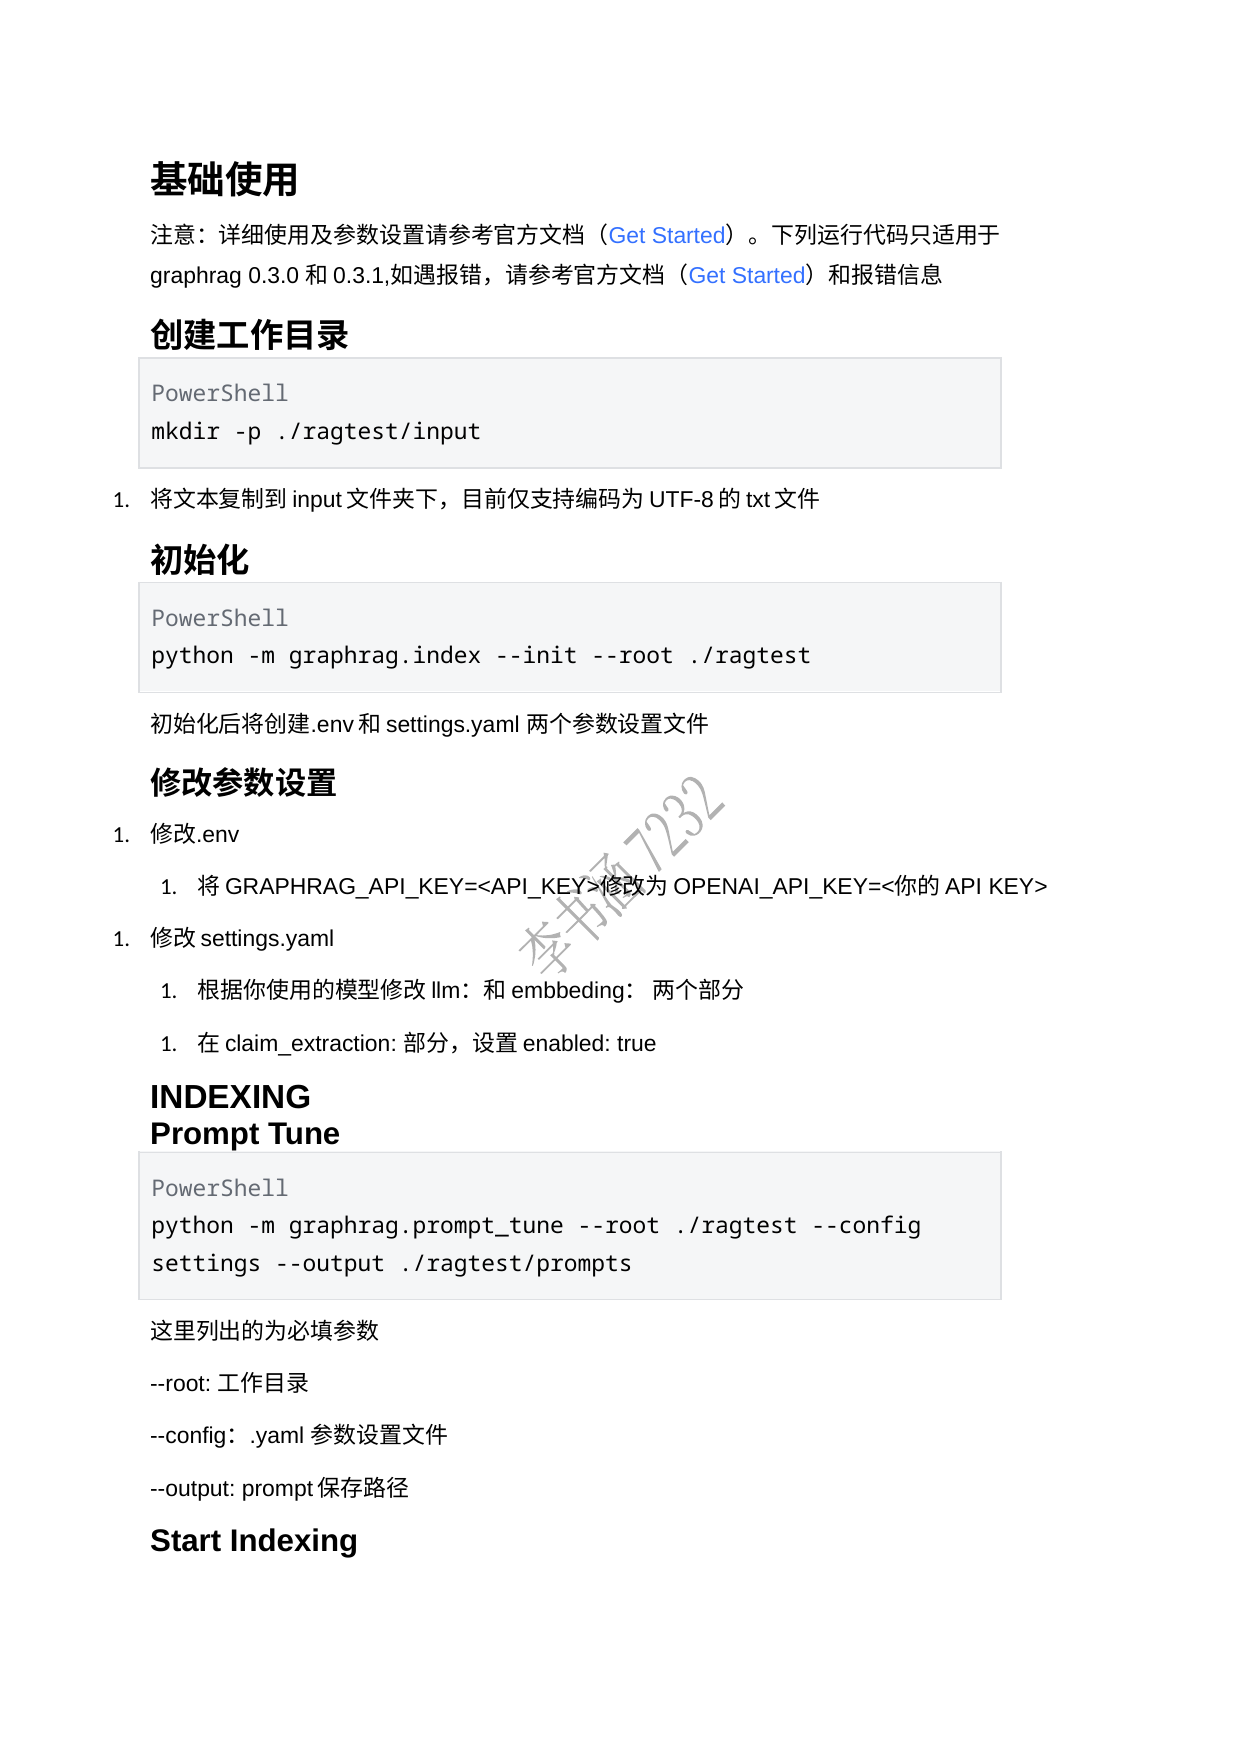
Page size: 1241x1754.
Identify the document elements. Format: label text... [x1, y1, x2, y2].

list 修改.env [112, 816, 1090, 849]
text --output: prompt保存路径 [150, 1470, 1090, 1503]
text --root: 工作目录 [150, 1365, 1090, 1398]
table_header PowerShell python -m graphrag.prompt_tune --root ./ragtest --config settings --output ./ragtest/prompts [140, 1153, 1000, 1299]
list 将文本复制到input文件夹下，目前仅支持编码为UTF-8的txt文件 [112, 481, 1090, 514]
text 注意：详细使用及参数设置请参考官方文档（Get Started）。下列运行代码只适用于graphrag 0.3.0 和0.3.1,如遇报错，请参考官方文档（Get Started）和报错信息 [150, 217, 1090, 290]
text 这里列出的为必填参数 [150, 1313, 1090, 1346]
table_header PowerShell python -m graphrag.index --init --root ./ragtest [140, 583, 1000, 691]
text --config：.yaml 参数设置文件 [150, 1417, 1090, 1451]
list 在claim_extraction: 部分，设置 enabled: true [160, 1025, 1090, 1058]
table_header PowerShell mkdir -p ./ragtest/input [140, 359, 1000, 467]
list 根据你使用的模型修改llm：和 embbeding： 两个部分 [160, 972, 1090, 1006]
text 初始化后将创建.env和settings.yaml 两个参数设置文件 [150, 706, 1090, 739]
list 修改settings.yaml [112, 920, 1090, 953]
list 将GRAPHRAG_API_KEY=<API_KEY>修改为OPENAI_API_KEY=<你的API KEY> [160, 868, 1090, 901]
